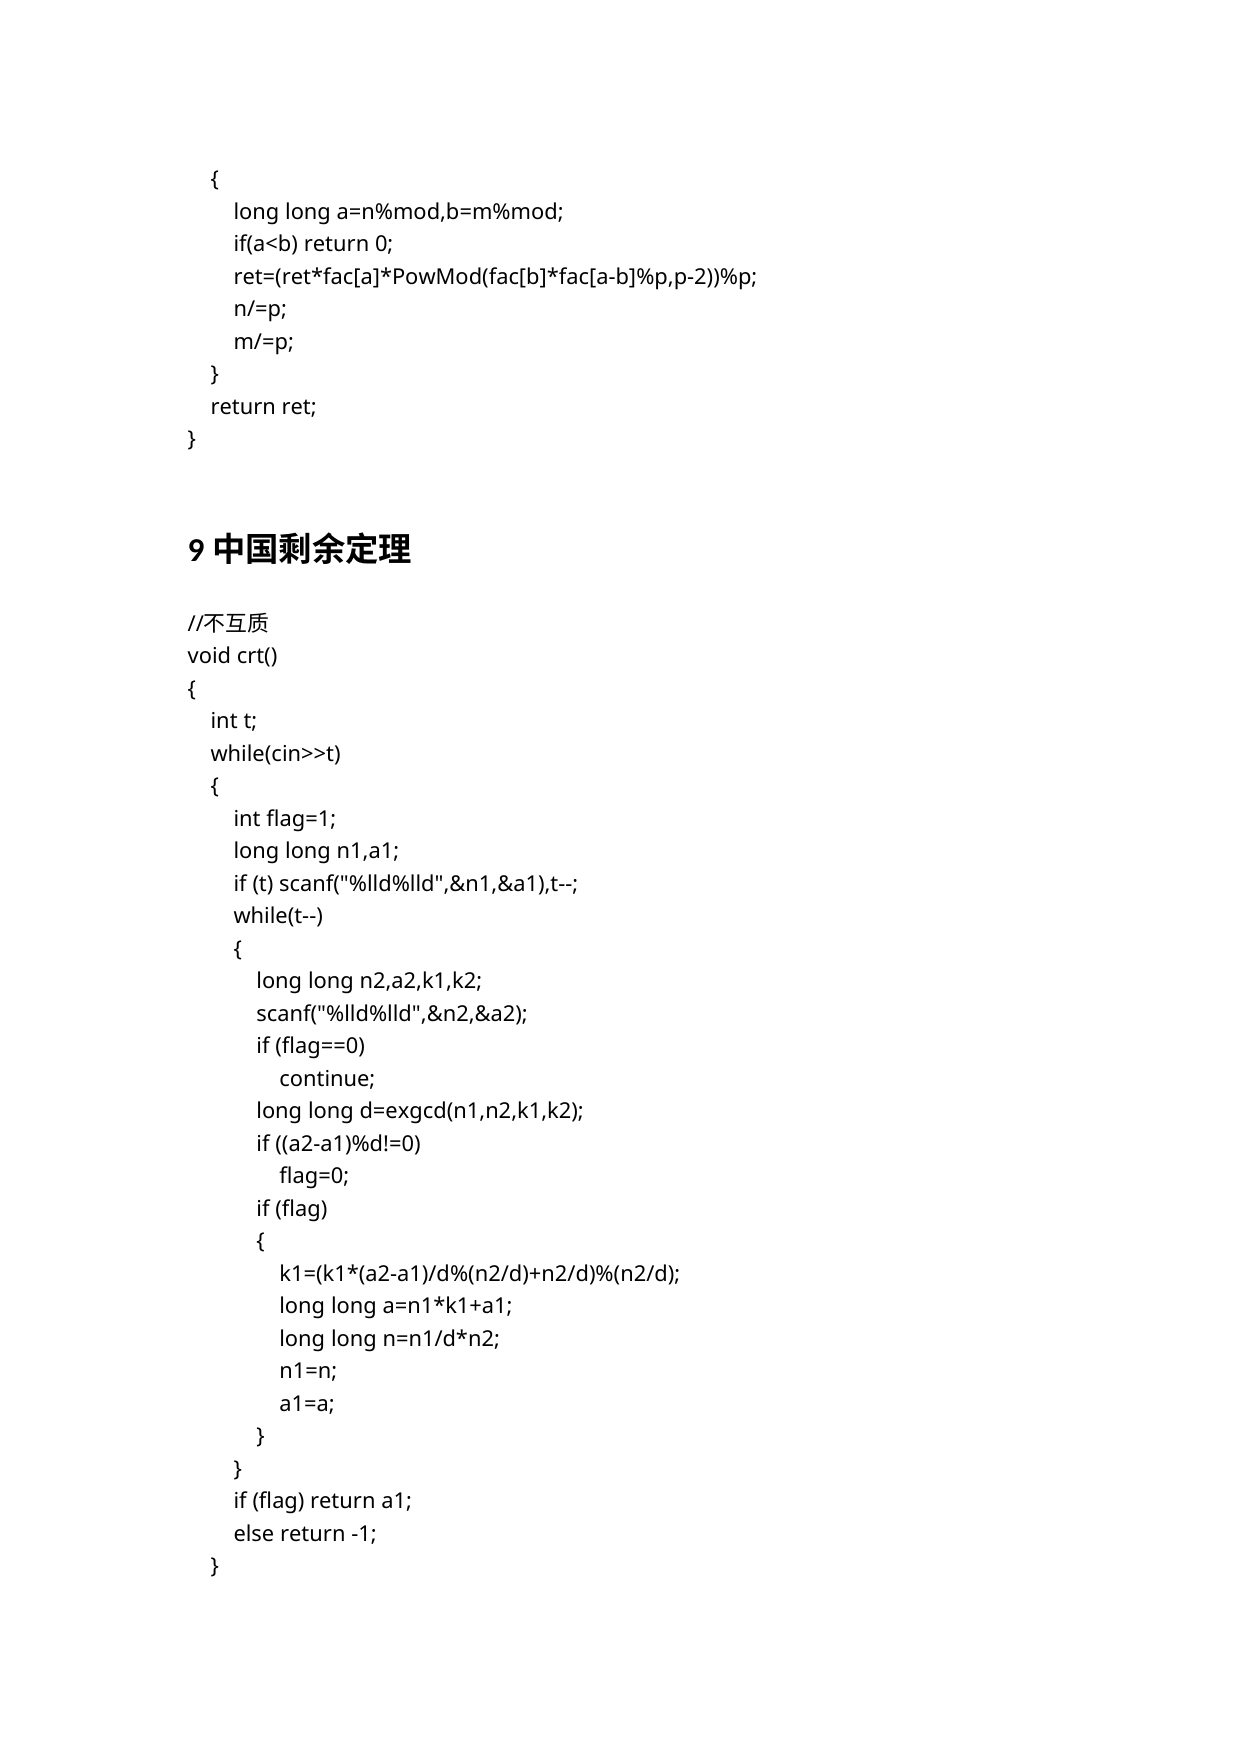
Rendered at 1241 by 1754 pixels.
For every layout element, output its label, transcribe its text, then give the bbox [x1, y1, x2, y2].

text //不互质 [187, 606, 1053, 639]
text void crt() [187, 639, 1053, 671]
text long long d=exgcd(n1,n2,k1,k2); [187, 1094, 1053, 1126]
text scanf("%lld%lld",&n2,&a2); [187, 996, 1053, 1029]
text long long n2,a2,k1,k2; [187, 964, 1053, 996]
text } [187, 1451, 1053, 1484]
text while(t--) [187, 899, 1053, 931]
text else return -1; [187, 1516, 1053, 1549]
text flag=0; [187, 1159, 1053, 1191]
text } [187, 1549, 1053, 1581]
text a1=a; [187, 1386, 1053, 1419]
text long long a=n1*k1+a1; [187, 1289, 1053, 1321]
text { [187, 1224, 1053, 1256]
text { [187, 769, 1053, 801]
text long long n1,a1; [187, 834, 1053, 866]
text int t; [187, 704, 1053, 736]
text long long a=n%mod,b=m%mod; [187, 194, 1053, 227]
text continue; [187, 1061, 1053, 1094]
text ret=(ret*fac[a]*PowMod(fac[b]*fac[a-b]%p,p-2))%p; [187, 259, 1053, 292]
text n/=p; [187, 292, 1053, 324]
text n1=n; [187, 1354, 1053, 1386]
text int flag=1; [187, 801, 1053, 834]
text if (flag==0) [187, 1029, 1053, 1061]
text k1=(k1*(a2-a1)/d%(n2/d)+n2/d)%(n2/d); [187, 1256, 1053, 1289]
text if (flag) [187, 1191, 1053, 1224]
text } [187, 422, 1053, 454]
text m/=p; [187, 324, 1053, 357]
text long long n=n1/d*n2; [187, 1321, 1053, 1354]
text { [187, 162, 1053, 194]
subtitle 9 中国剩余定理 [187, 514, 1053, 579]
text if(a<b) return 0; [187, 227, 1053, 259]
text { [187, 931, 1053, 964]
text if (t) scanf("%lld%lld",&n1,&a1),t--; [187, 866, 1053, 899]
text while(cin>>t) [187, 736, 1053, 769]
text } [187, 357, 1053, 389]
text if ((a2-a1)%d!=0) [187, 1126, 1053, 1159]
text if (flag) return a1; [187, 1484, 1053, 1516]
text { [187, 671, 1053, 704]
text return ret; [187, 389, 1053, 422]
text } [187, 1419, 1053, 1451]
